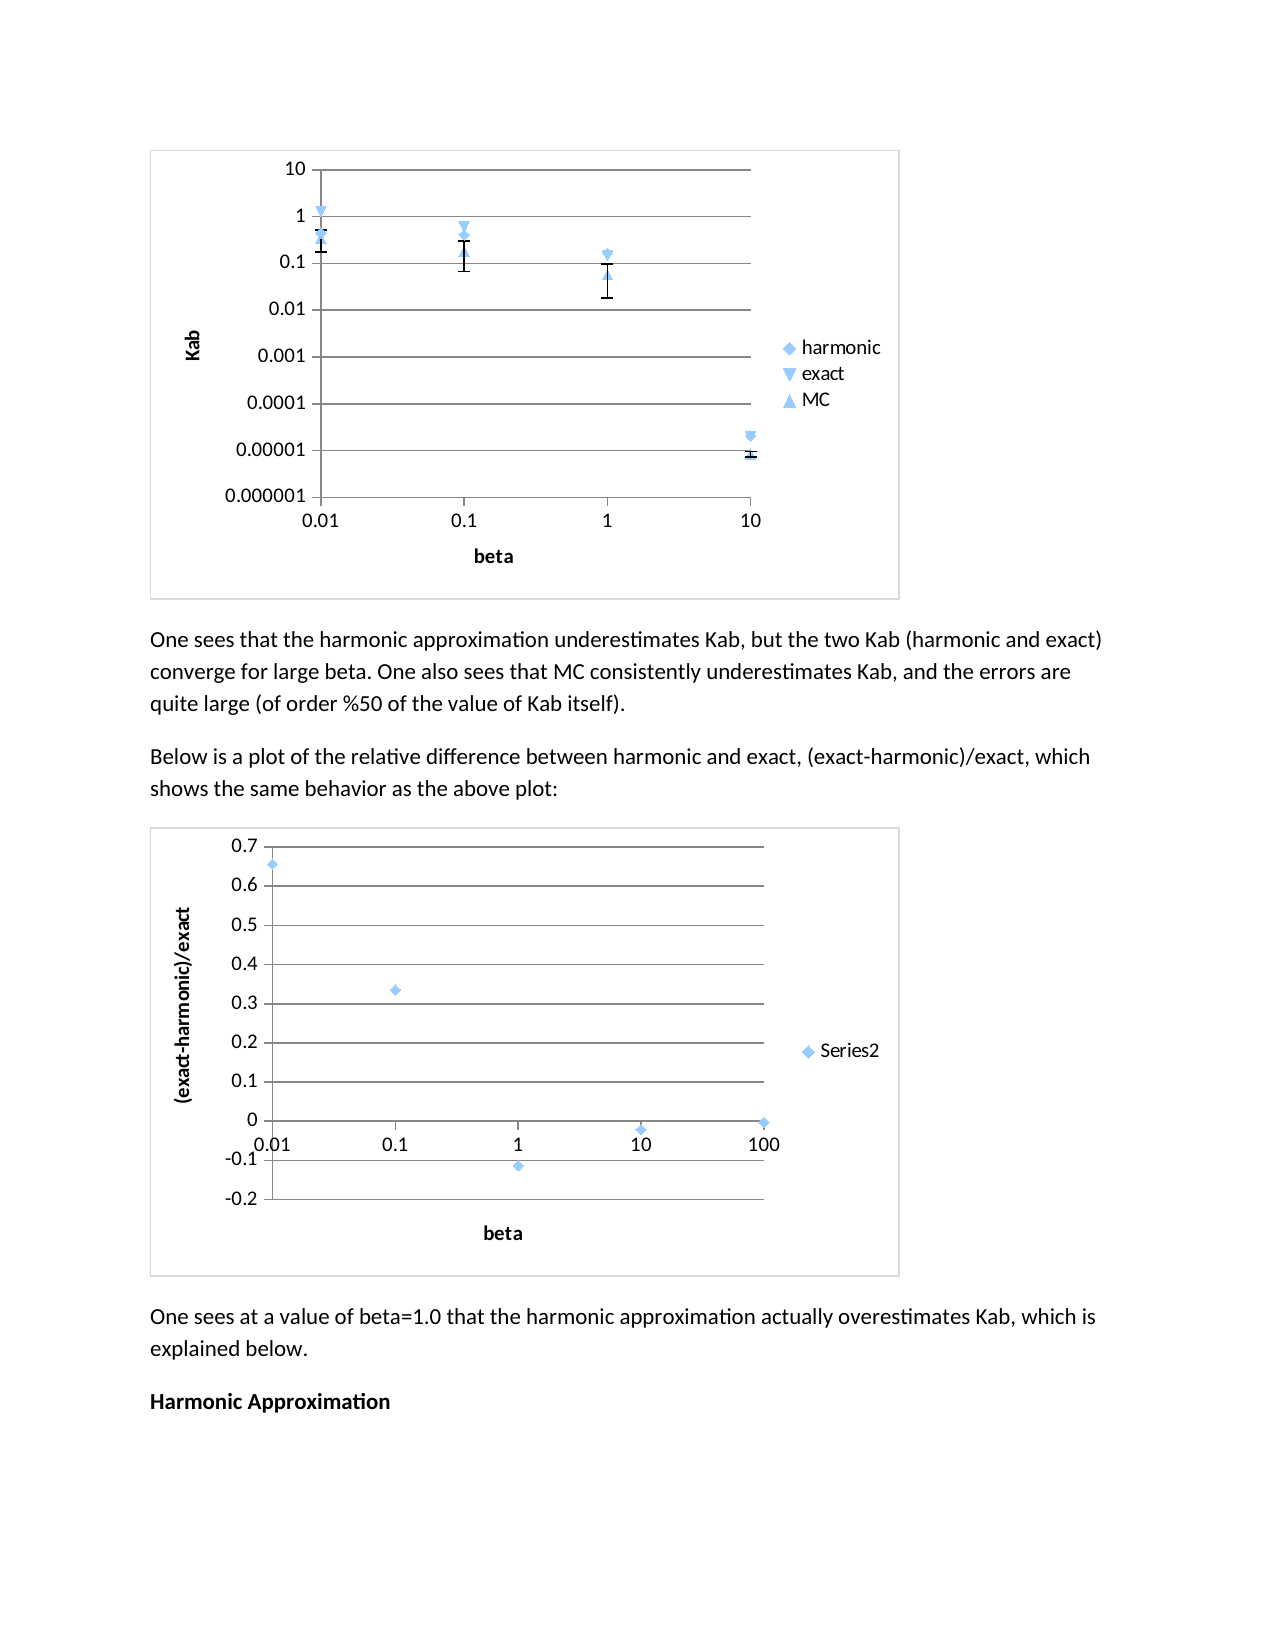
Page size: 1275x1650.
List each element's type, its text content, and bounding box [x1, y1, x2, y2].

text Harmonic Approximation [150, 1387, 1125, 1415]
text Below is a plot of the relative difference between harmonic and exact, (exact-harmonic)/exact, which shows the same behavior as the above plot: [150, 742, 1125, 802]
text One sees at a value of beta=1.0 that the harmonic approximation actually overestimates Kab, which is explained below. [150, 1302, 1125, 1362]
text One sees that the harmonic approximation underestimates Kab, but the two Kab (harmonic and exact) converge for large beta. One also sees that MC consistently underestimates Kab, and the errors are quite large (of order %50 of the value of Kab itself). [150, 625, 1125, 717]
